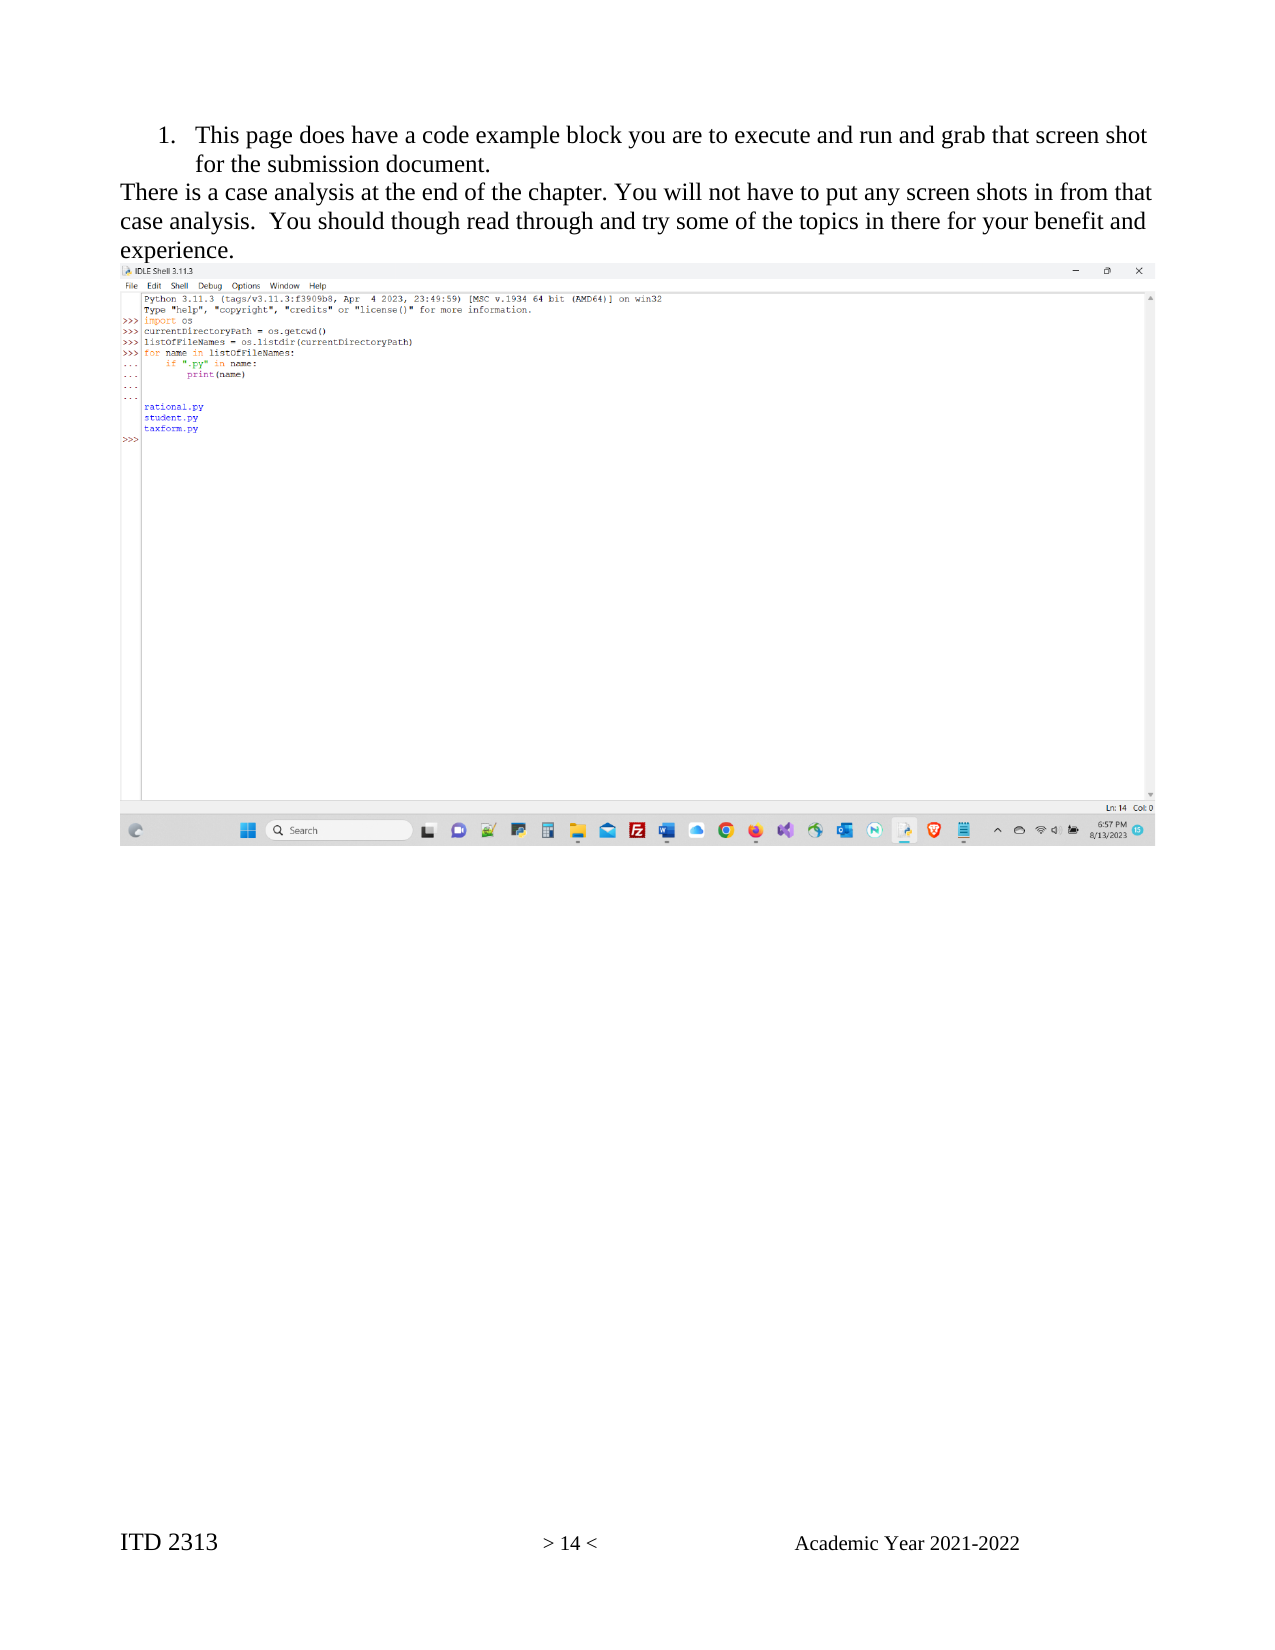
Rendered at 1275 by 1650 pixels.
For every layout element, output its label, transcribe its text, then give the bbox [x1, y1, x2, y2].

text There is a case analysis at the end of the chapter. You will not have to put any screen shots in from that case analysis. You should though read through and try some of the topics in there for your benefit and experience. [120, 177, 1155, 263]
picture [120, 263, 1155, 846]
list This page does have a code example block you are to execute and run and grab that screen shot for the submission document. [157, 120, 1155, 177]
